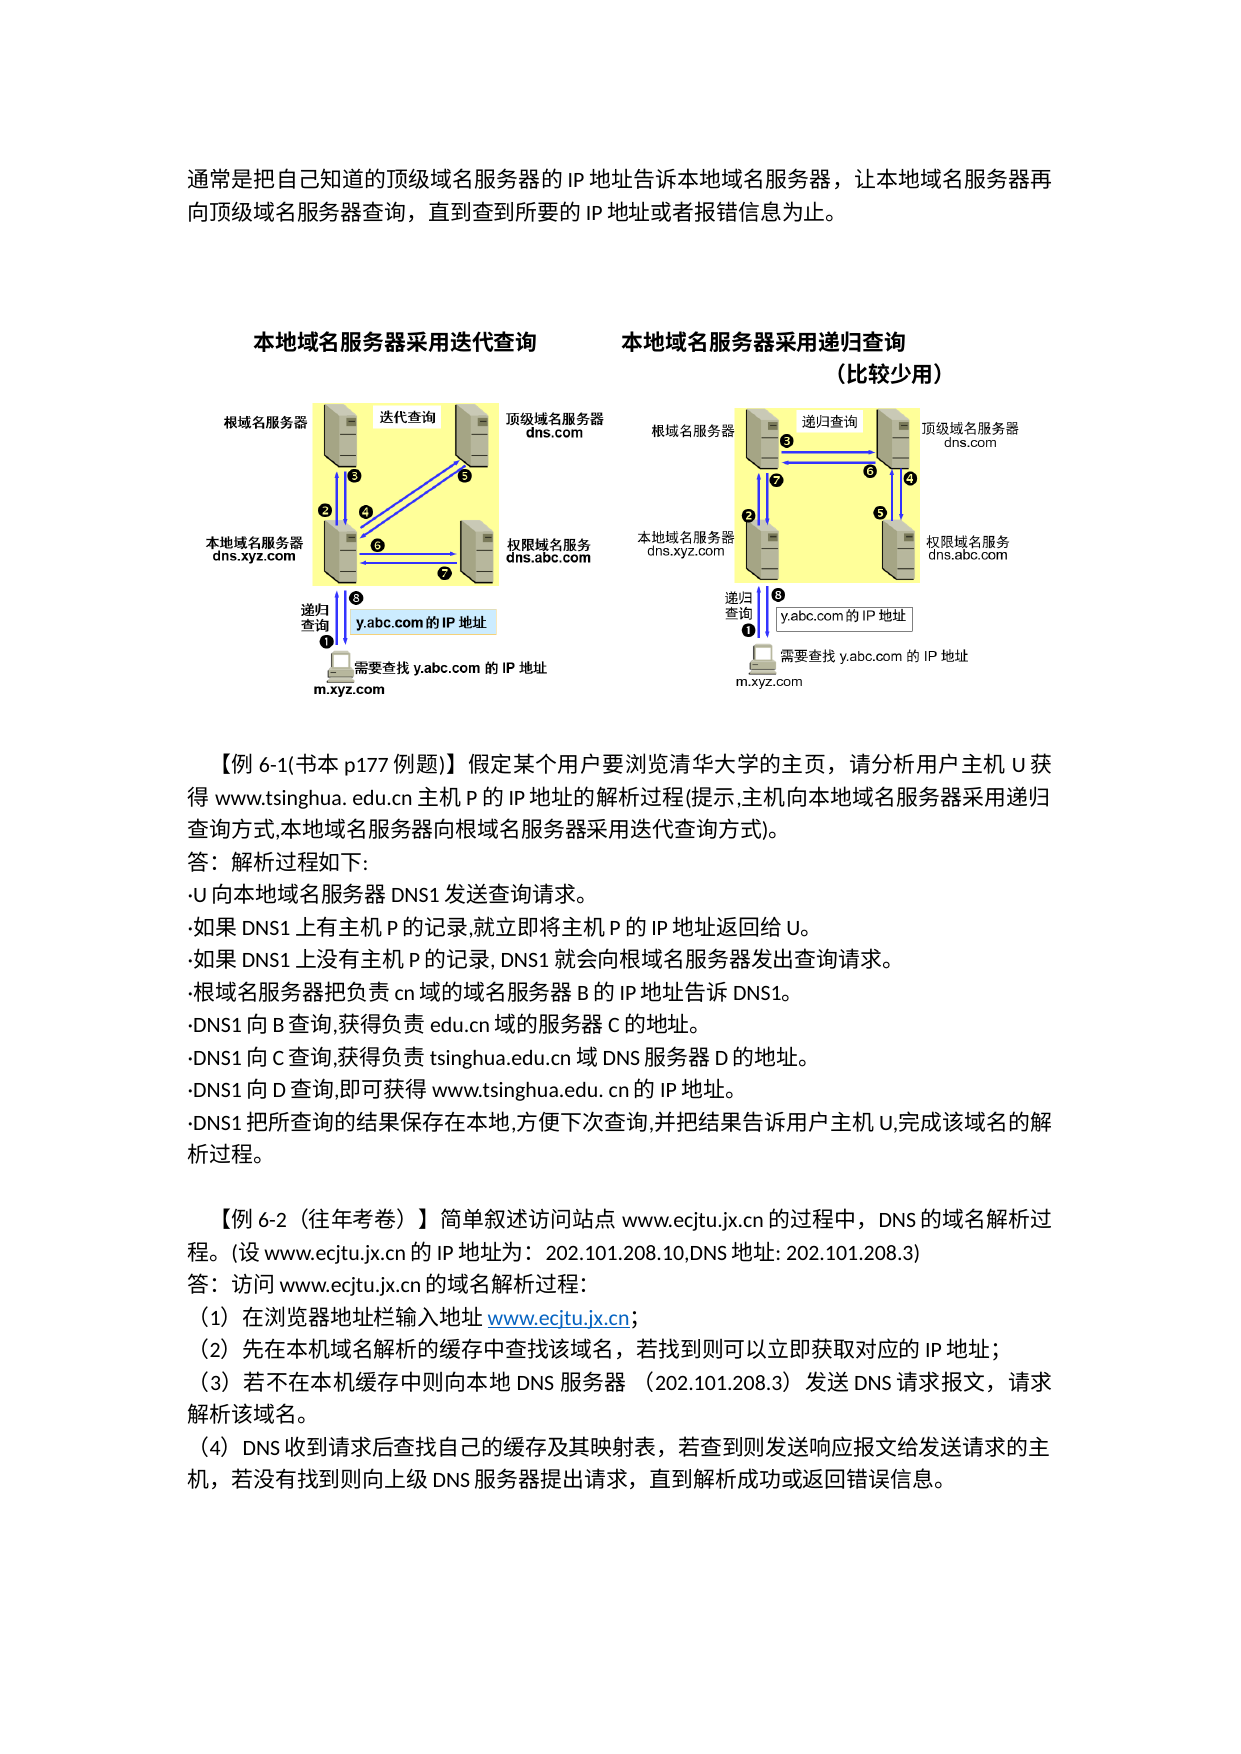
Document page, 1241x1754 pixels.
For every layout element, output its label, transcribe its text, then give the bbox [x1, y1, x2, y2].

text 答：访问www.ecjtu.jx.cn的域名解析过程： [187, 1267, 1053, 1299]
text 【例6-1(书本p177例题)】假定某个用户要浏览清华大学的主页，请分析用户主机U获得 www.tsinghua. edu.cn主机P的IP地址的解析过程(提示,主机向本地域名服务器采用递归查询方式,本地域名服务器向根域名服务器采用迭代查询方式)。 [187, 747, 1053, 844]
text ·根域名服务器把负责cn域的域名服务器B的IP地址告诉 DNS1。 [187, 974, 1053, 1007]
text ·DNS1向D查询,即可获得 www.tsinghua.edu. cn的IP地址。 [187, 1072, 1053, 1104]
text ·如果 DNS1上有主机P的记录,就立即将主机P的IP地址返回给U。 [187, 909, 1053, 942]
text ·DNS1把所查询的结果保存在本地,方便下次查询,并把结果告诉用户主机U,完成该域名的解析过程。 [187, 1104, 1053, 1169]
picture [187, 389, 1043, 703]
text ·U向本地域名服务器DNS1 发送查询请求。 [187, 877, 1053, 909]
text （2）先在本机域名解析的缓存中查找该域名，若找到则可以立即获取对应的IP地址； [187, 1332, 1053, 1364]
text ·如果 DNS1上没有主机P的记录, DNS1 就会向根域名服务器发出查询请求。 [187, 942, 1053, 974]
text ·DNS1向C查询,获得负责tsinghua.edu.cn域 DNS服务器D的地址。 [187, 1039, 1053, 1072]
text （4）DNS收到请求后查找自己的缓存及其映射表，若查到则发送响应报文给发送请求的主机，若没有找到则向上级DNS服务器提出请求，直到解析成功或返回错误信息。 [187, 1429, 1053, 1494]
text （1）在浏览器地址栏输入地址www.ecjtu.jx.cn； [187, 1299, 1053, 1332]
text （3）若不在本机缓存中则向本地DNS 服务器 （202.101.208.3）发送DNS请求报文，请求解析该域名。 [187, 1364, 1053, 1429]
text 答：解析过程如下: [187, 844, 1053, 877]
text 本地域名服务器采用迭代查询 本地域名服务器采用递归查询 （比较少用） [253, 324, 1053, 389]
text 【例6-2（往年考卷）】简单叙述访问站点www.ecjtu.jx.cn的过程中，DNS的域名解析过程。(设www.ecjtu.jx.cn的IP地址为：202.101.208.10,DNS地址: 202.101.208.3) [187, 1202, 1053, 1267]
text ·DNS1向B查询,获得负责edu.cn域的服务器C的地址。 [187, 1007, 1053, 1039]
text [187, 162, 1053, 227]
